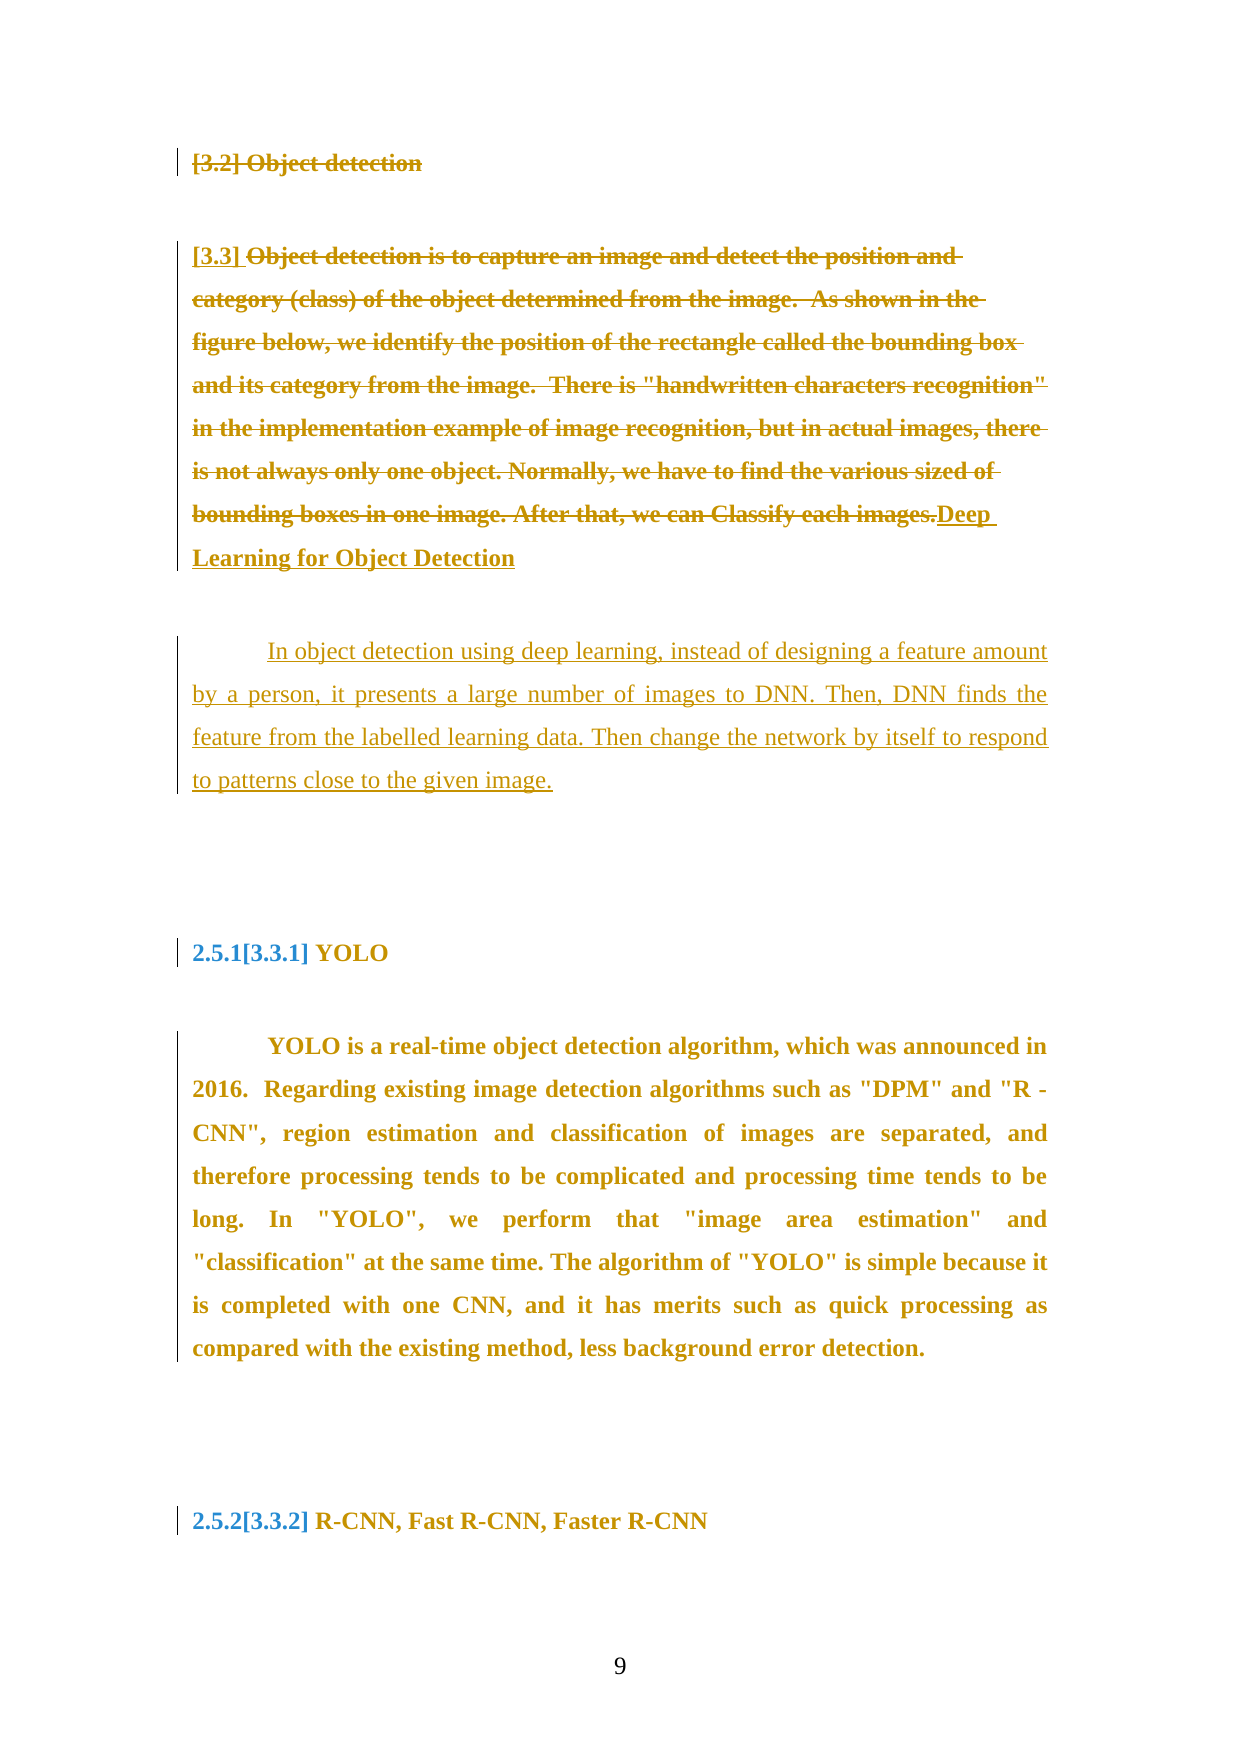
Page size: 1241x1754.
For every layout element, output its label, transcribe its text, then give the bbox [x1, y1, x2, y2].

subtitle YOLO [192, 938, 1048, 967]
subtitle R-CNN, Fast R-CNN, Faster R-CNN [192, 1506, 1048, 1535]
text YOLO is a real-time object detection algorithm, which was announced in 2016. Regarding existing image detection algorithms such as "DPM" and "R - CNN", region estimation and classification of images are separated, and therefore processing tends to be complicated and processing time tends to be long. In "YOLO", we perform that "image area estimation" and "classification" at the same time. The algorithm of "YOLO" is simple because it is completed with one CNN, and it has merits such as quick processing as compared with the existing method, less background error detection. [192, 1031, 1048, 1362]
